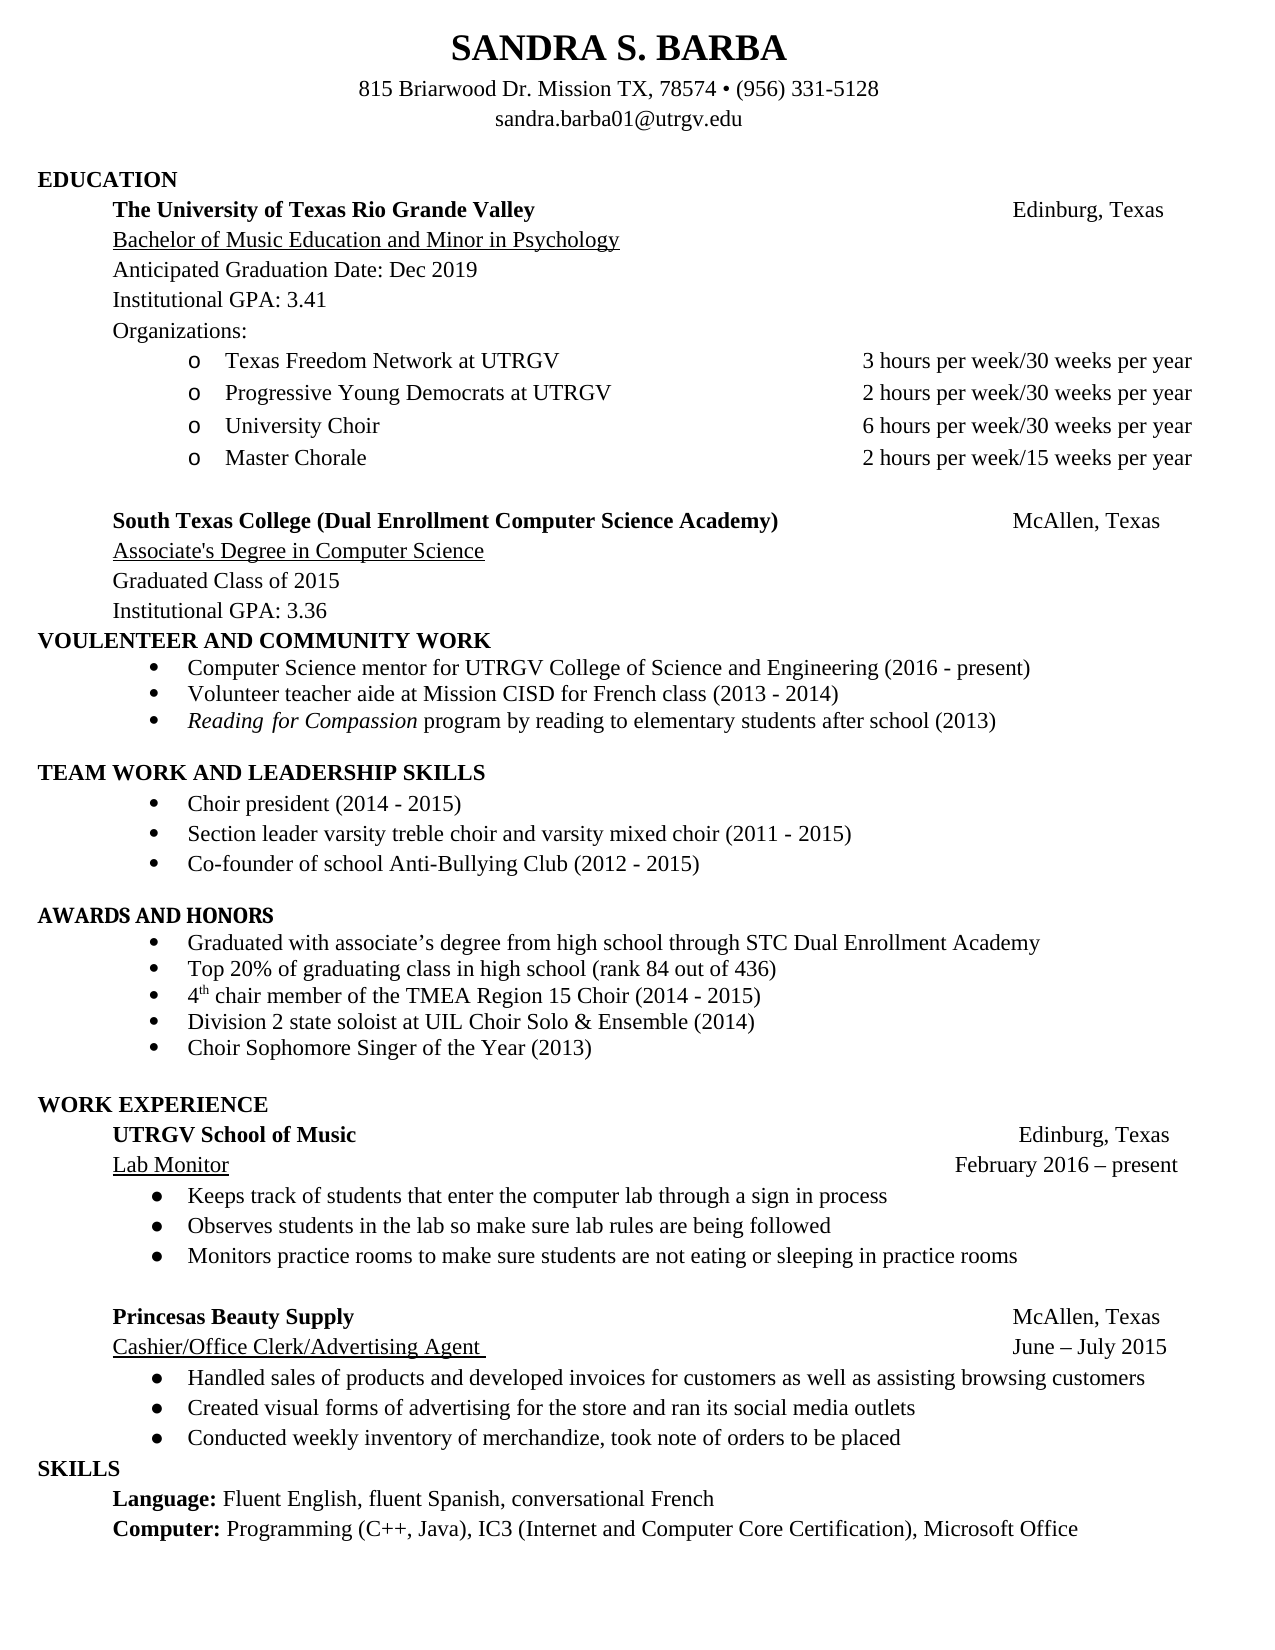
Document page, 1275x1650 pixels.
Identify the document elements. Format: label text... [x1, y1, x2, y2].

text SANDRA S. BARBA [37, 26, 1200, 69]
text 815 Briarwood Dr. Mission TX, 78574 • (956) 331-5128 [37, 75, 1200, 101]
text Computer: Programming (C++, Java), IC3 (Internet and Computer Core Certification), Microsoft Office [37, 1515, 1200, 1542]
list Handled sales of products and developed invoices for customers as well as assisting browsing customers [150, 1363, 1200, 1390]
list Co-founder of school Anti-Bullying Club (2012 - 2015) [150, 850, 1200, 876]
text EDUCATION [37, 166, 1200, 192]
list Progressive Young Democrats at UTRGV 2 hours per week/30 weeks per year [187, 379, 1200, 408]
list Reading for Compassion program by reading to elementary students after school (2013) [150, 707, 1200, 733]
list Keeps track of students that enter the computer lab through a sign in process [150, 1182, 1200, 1208]
list Computer Science mentor for UTRGV College of Science and Engineering (2016 - present) [150, 654, 1200, 680]
text Cashier/Office Clerk/Advertising Agent June – July 2015 [37, 1333, 1200, 1360]
list Division 2 state soloist at UIL Choir Solo & Ensemble (2014) [150, 1008, 1200, 1034]
text Princesas Beauty Supply McAllen, Texas [37, 1303, 1200, 1329]
text UTRGV School of Music Edinburg, Texas [37, 1121, 1200, 1148]
list Section leader varsity treble choir and varsity mixed choir (2011 - 2015) [150, 820, 1200, 846]
list Choir Sophomore Singer of the Year (2013) [150, 1034, 1200, 1061]
text Anticipated Graduation Date: Dec 2019 [37, 256, 1200, 283]
list Conducted weekly inventory of merchandize, took note of orders to be placed [150, 1424, 1200, 1451]
list Graduated with associate’s degree from high school through STC Dual Enrollment Academy [150, 929, 1200, 955]
list 4th chair member of the TMEA Region 15 Choir (2014 - 2015) [150, 982, 1200, 1008]
list Texas Freedom Network at UTRGV 3 hours per week/30 weeks per year [187, 347, 1200, 375]
list Monitors practice rooms to make sure students are not eating or sleeping in practice rooms [150, 1242, 1200, 1269]
text Language: Fluent English, fluent Spanish, conversational French [37, 1485, 1200, 1511]
text Graduated Class of 2015 [112, 567, 1200, 593]
text WORK EXPERIENCE [37, 1091, 1200, 1117]
text Lab Monitor February 2016 – present [37, 1151, 1200, 1178]
text Bachelor of Music Education and Minor in Psychology [37, 226, 1200, 252]
list Created visual forms of advertising for the store and ran its social media outlets [150, 1394, 1200, 1420]
text sandra.barba01@utrgv.edu [37, 105, 1200, 132]
text South Texas College (Dual Enrollment Computer Science Academy) McAllen, Texas [112, 507, 1200, 533]
text Institutional GPA: 3.36 [112, 597, 1200, 624]
text SKILLS [37, 1455, 1200, 1481]
text TEAM WORK AND LEADERSHIP SKILLS [37, 759, 1200, 786]
text Institutional GPA: 3.41 [37, 287, 1200, 313]
list Choir president (2014 - 2015) [150, 789, 1200, 816]
list Volunteer teacher aide at Mission CISD for French class (2013 - 2014) [150, 680, 1200, 707]
text Organizations: [37, 317, 1200, 343]
text VOULENTEER AND COMMUNITY WORK [37, 628, 1200, 654]
text AWARDS AND HONORS [37, 903, 1200, 929]
text Associate's Degree in Computer Science [112, 537, 1200, 563]
list Master Chorale 2 hours per week/15 weeks per year [187, 444, 1200, 472]
text The University of Texas Rio Grande Valley Edinburg, Texas [37, 196, 1200, 222]
list University Choir 6 hours per week/30 weeks per year [187, 412, 1200, 440]
list Top 20% of graduating class in high school (rank 84 out of 436) [150, 955, 1200, 982]
list Observes students in the lab so make sure lab rules are being followed [150, 1212, 1200, 1238]
